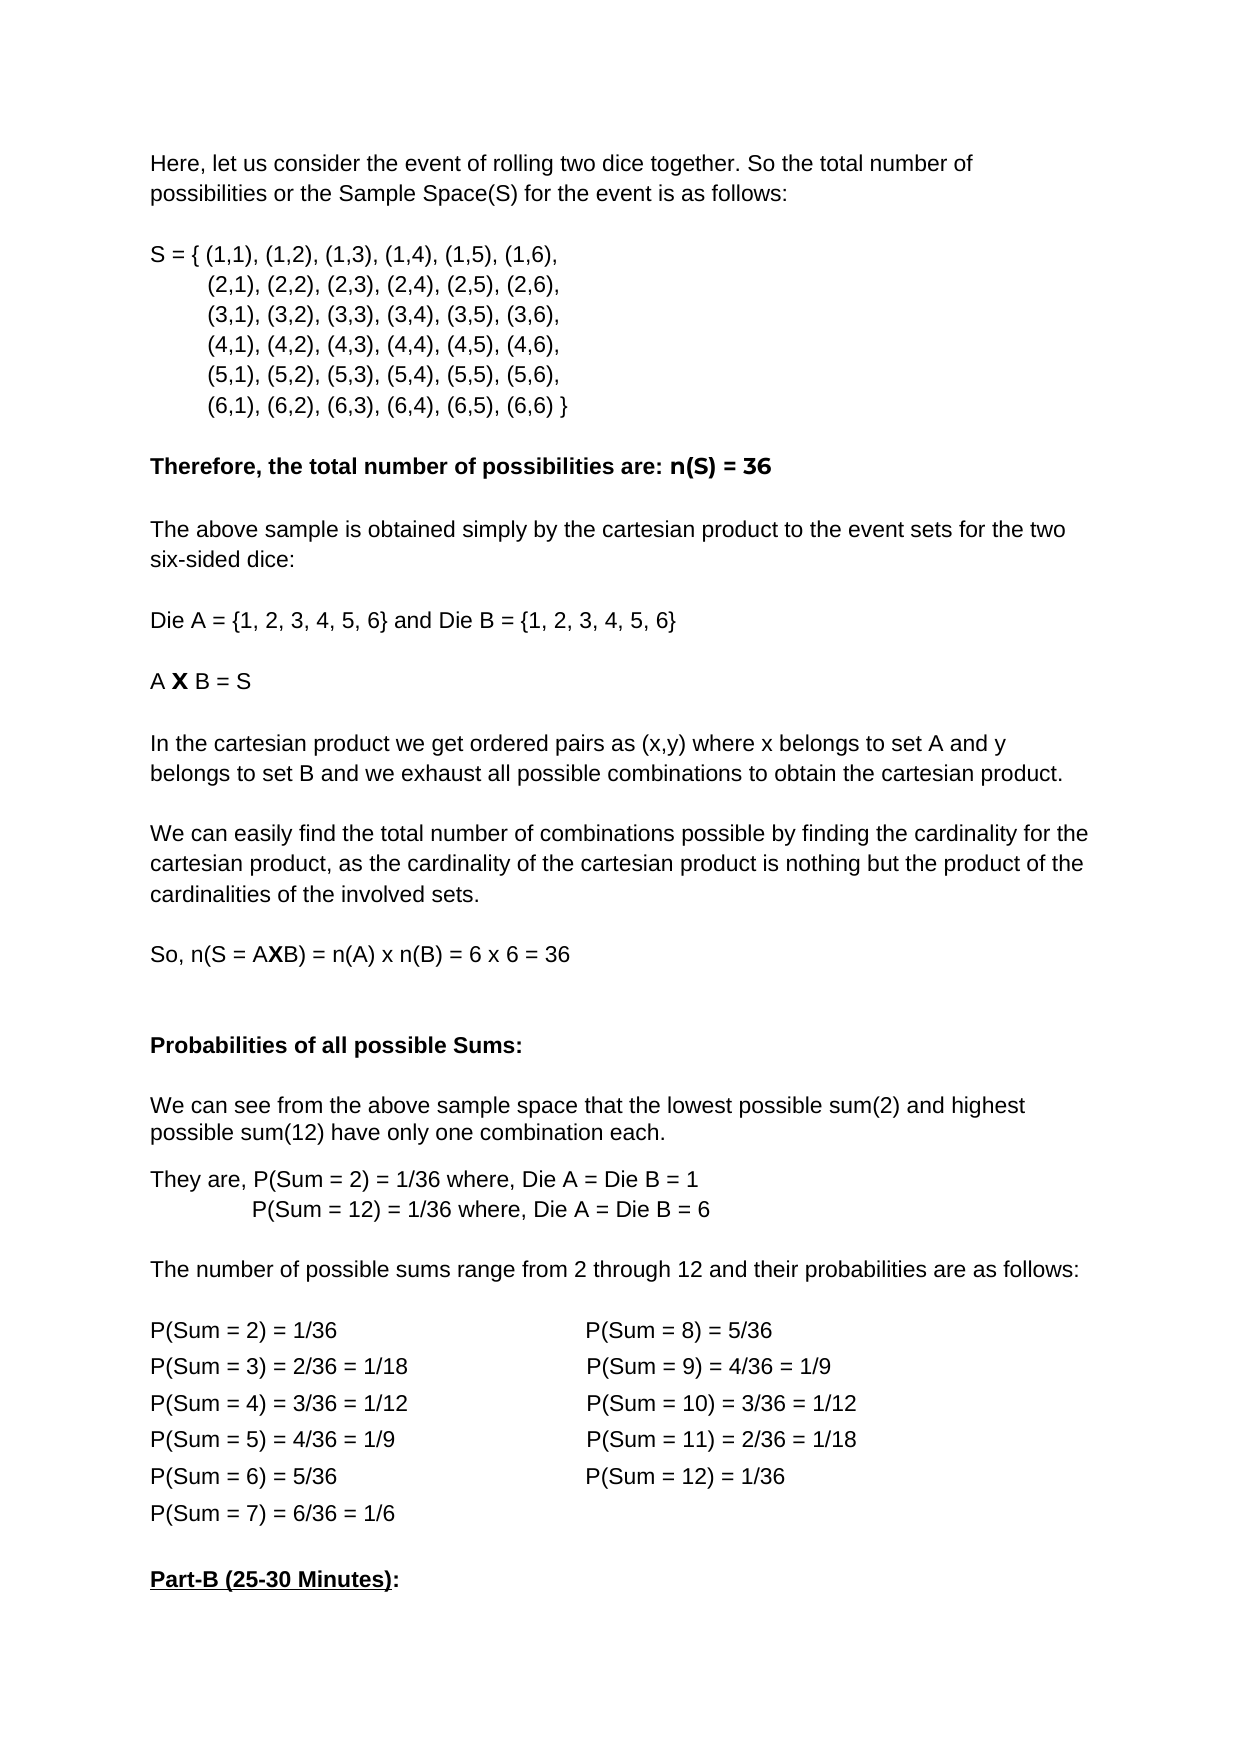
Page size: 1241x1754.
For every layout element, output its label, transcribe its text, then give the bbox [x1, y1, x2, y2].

text P(Sum = 12) = 1/36 where, Die A = Die B = 6 [150, 1196, 1090, 1222]
text We can see from the above sample space that the lowest possible sum(2) and highest possible sum(12) have only one combination each. [150, 1092, 1090, 1145]
text A X B = S [150, 667, 1090, 695]
text Probabilities of all possible Sums: [150, 1032, 1090, 1058]
text (2,1), (2,2), (2,3), (2,4), (2,5), (2,6), [150, 271, 1090, 297]
text P(Sum = 5) = 4/36 = 1/9 P(Sum = 11) = 2/36 = 1/18 [150, 1426, 1090, 1453]
text The number of possible sums range from 2 through 12 and their probabilities are as follows: [150, 1256, 1090, 1283]
text P(Sum = 2) = 1/36 P(Sum = 8) = 5/36 [150, 1317, 1090, 1343]
text P(Sum = 3) = 2/36 = 1/18 P(Sum = 9) = 4/36 = 1/9 [150, 1353, 1090, 1379]
text (5,1), (5,2), (5,3), (5,4), (5,5), (5,6), [150, 361, 1090, 388]
text They are, P(Sum = 2) = 1/36 where, Die A = Die B = 1 [150, 1166, 1090, 1192]
text (4,1), (4,2), (4,3), (4,4), (4,5), (4,6), [150, 331, 1090, 358]
text (3,1), (3,2), (3,3), (3,4), (3,5), (3,6), [150, 301, 1090, 327]
text Die A = {1, 2, 3, 4, 5, 6} and Die B = {1, 2, 3, 4, 5, 6} [150, 607, 1090, 633]
text S = { (1,1), (1,2), (1,3), (1,4), (1,5), (1,6), [150, 241, 1090, 267]
text P(Sum = 7) = 6/36 = 1/6 [150, 1499, 1090, 1526]
text Part-B (25-30 Minutes): [150, 1566, 1090, 1593]
text Here, let us consider the event of rolling two dice together. So the total number of possibilities or the Sample Space(S) for the event is as follows: [150, 150, 1090, 207]
text (6,1), (6,2), (6,3), (6,4), (6,5), (6,6) } [150, 392, 1090, 418]
text In the cartesian product we get ordered pairs as (x,y) where x belongs to set A and y belongs to set B and we exhaust all possible combinations to obtain the cartesian product. [150, 729, 1090, 786]
text We can easily find the total number of combinations possible by finding the cardinality for the cartesian product, as the cardinality of the cartesian product is nothing but the product of the cardinalities of the involved sets. [150, 820, 1090, 907]
text So, n(S = AXB) = n(A) x n(B) = 6 x 6 = 36 [150, 941, 1090, 967]
text The above sample is obtained simply by the cartesian product to the event sets for the two six-sided dice: [150, 516, 1090, 573]
text P(Sum = 6) = 5/36 P(Sum = 12) = 1/36 [150, 1463, 1090, 1489]
text Therefore, the total number of possibilities are: n(S) = 36 [150, 452, 1090, 480]
text P(Sum = 4) = 3/36 = 1/12 P(Sum = 10) = 3/36 = 1/12 [150, 1390, 1090, 1416]
